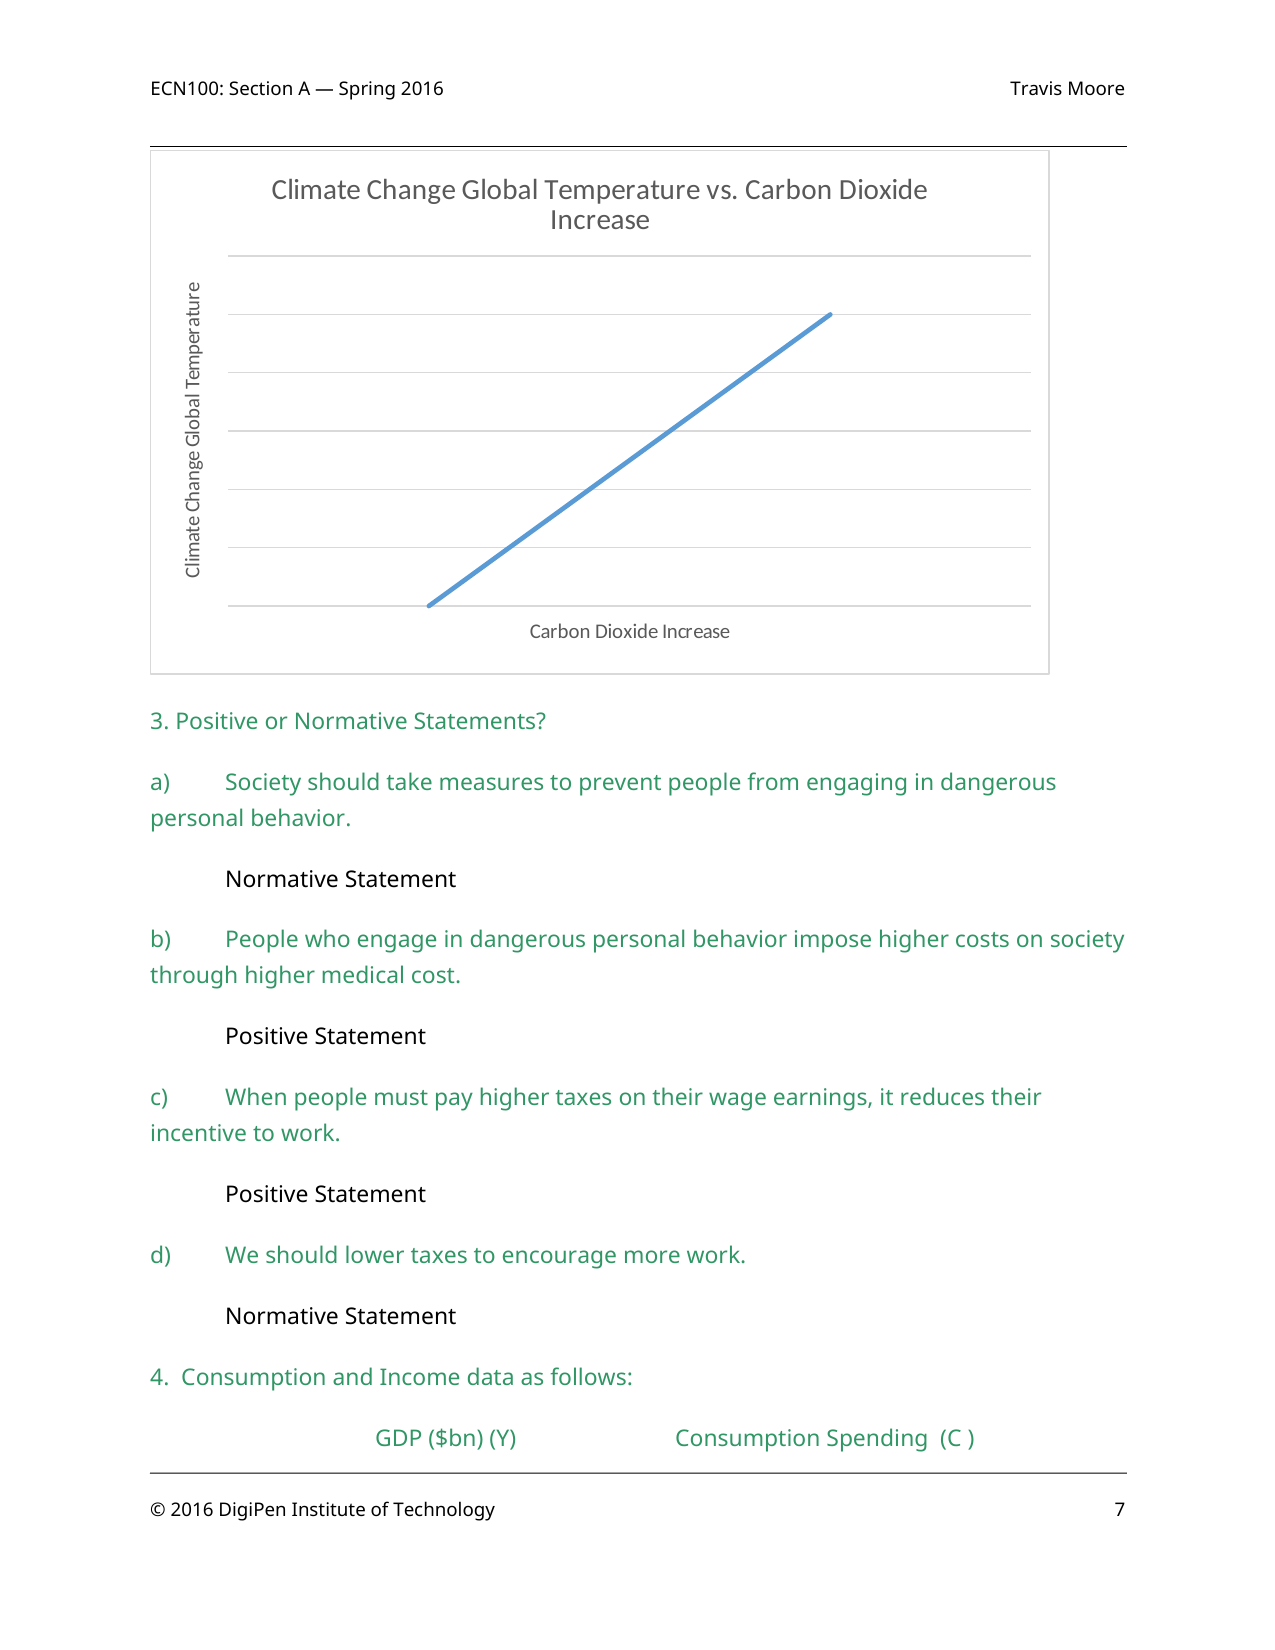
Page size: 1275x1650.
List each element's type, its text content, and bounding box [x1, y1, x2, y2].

text d) We should lower taxes to encourage more work. [150, 1239, 1125, 1270]
text c) When people must pay higher taxes on their wage earnings, it reduces their incentive to work. [150, 1081, 1125, 1148]
text Normative Statement [150, 1300, 1125, 1331]
text a) Society should take measures to prevent people from engaging in dangerous personal behavior. [150, 766, 1125, 833]
text GDP ($bn) (Y) Consumption Spending (C ) [300, 1422, 1125, 1453]
text b) People who engage in dangerous personal behavior impose higher costs on society through higher medical cost. [150, 923, 1125, 991]
text 3. Positive or Normative Statements? [150, 705, 1125, 736]
text 4. Consumption and Income data as follows: [150, 1361, 1125, 1392]
text Normative Statement [150, 862, 1125, 894]
text Positive Statement [150, 1020, 1125, 1052]
text Positive Statement [150, 1178, 1125, 1209]
